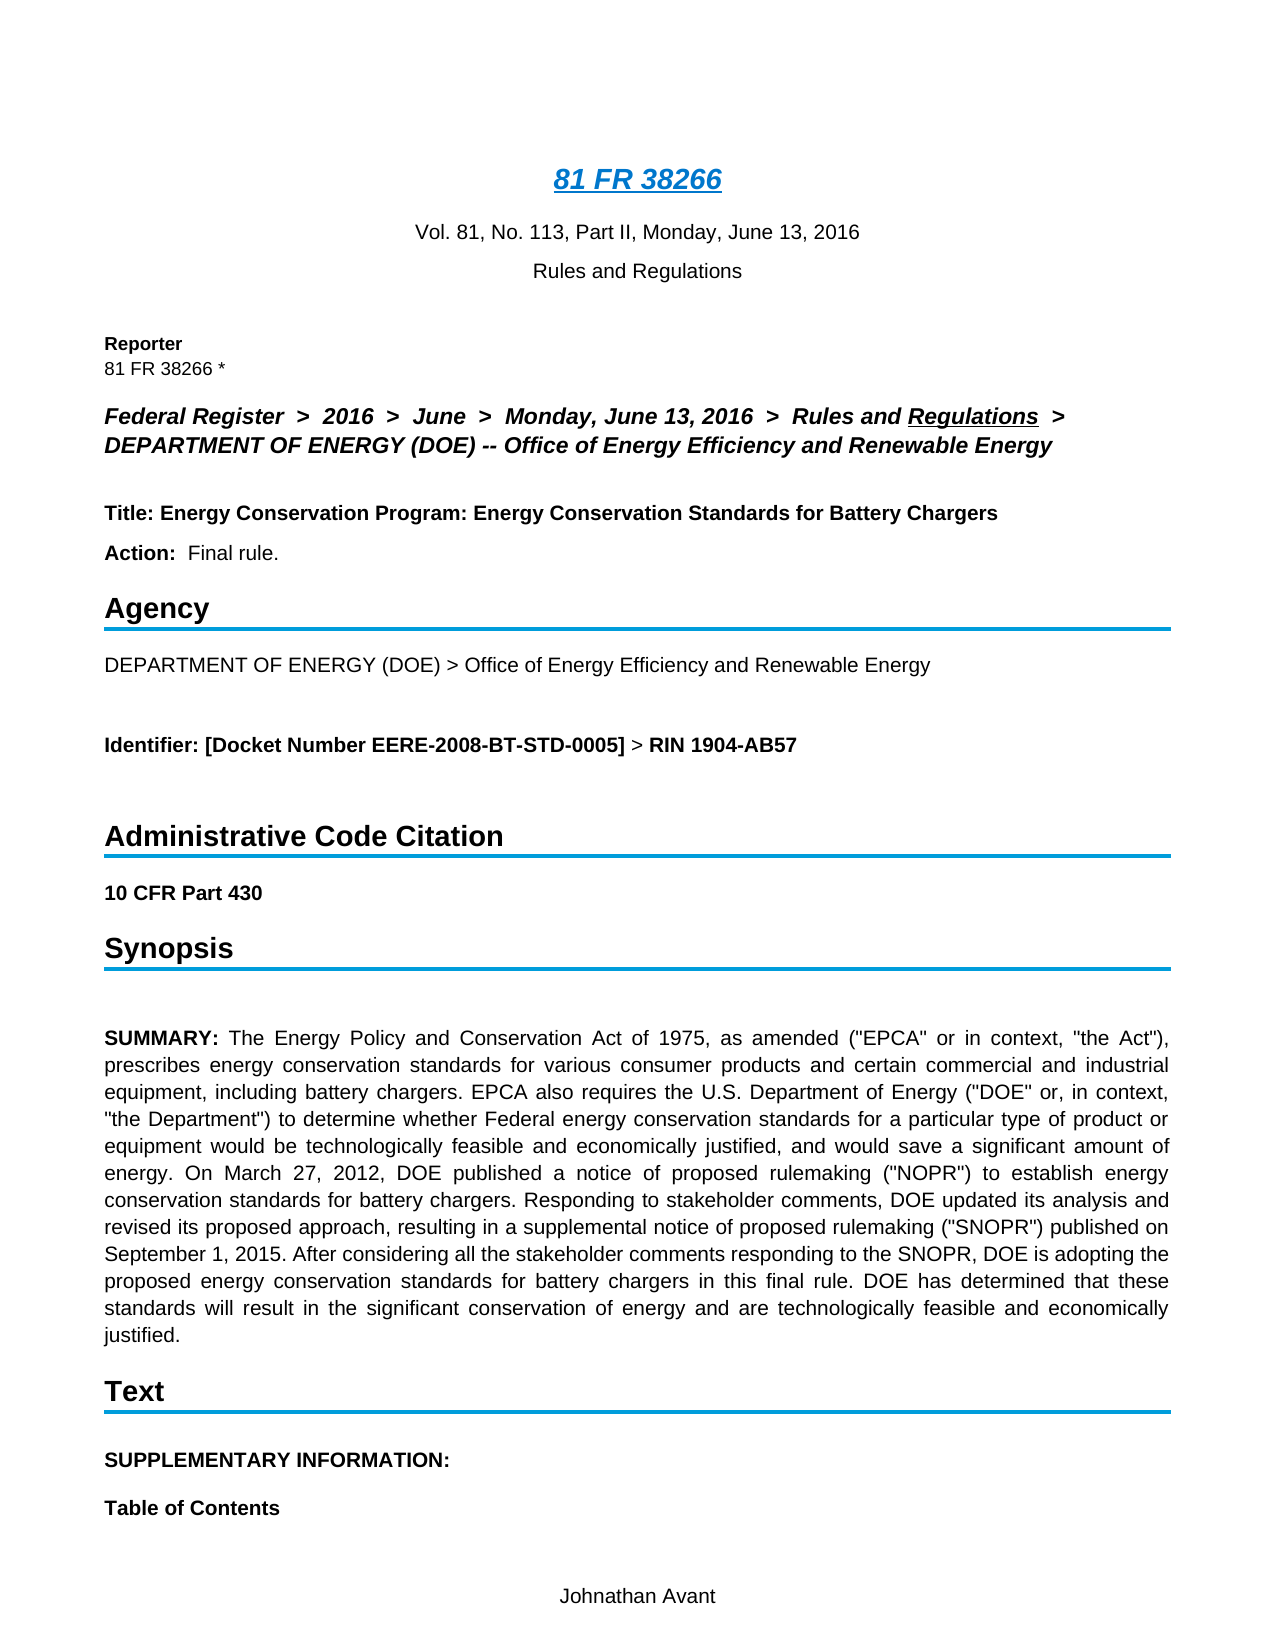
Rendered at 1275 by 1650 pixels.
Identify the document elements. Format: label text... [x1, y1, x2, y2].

text 10 CFR Part 430 [104, 877, 1171, 904]
text Synopsis [104, 929, 1171, 965]
text Identifier: [Docket Number EERE-2008-BT-STD-0005] > RIN 1904-AB57 [104, 702, 1171, 756]
text SUMMARY: The Energy Policy and Conservation Act of 1975, as amended ("EPCA" or in context, "the Act"), prescribes energy conservation standards for various consumer products and certain commercial and industrial equipment, including battery chargers. EPCA also requires the U.S. Department of Energy ("DOE" or, in context, "the Department") to determine whether Federal energy conservation standards for a particular type of product or equipment would be technologically feasible and economically justified, and would save a significant amount of energy. On March 27, 2012, DOE published a notice of proposed rulemaking ("NOPR") to establish energy conservation standards for battery chargers. Responding to stakeholder comments, DOE updated its analysis and revised its proposed approach, resulting in a supplemental notice of proposed rulemaking ("SNOPR") published on September 1, 2015. After considering all the stakeholder comments responding to the SNOPR, DOE is adopting the proposed energy conservation standards for battery chargers in this final rule. DOE has determined that these standards will result in the significant conservation of energy and are technologically feasible and economically justified. [104, 1022, 1171, 1347]
text DEPARTMENT OF ENERGY (DOE) > Office of Energy Efficiency and Renewable Energy [104, 650, 1171, 677]
text Title: Energy Conservation Program: Energy Conservation Standards for Battery Chargers [104, 471, 1171, 525]
text 81 FR 38266 * [104, 354, 1171, 379]
text Text [104, 1372, 1171, 1408]
text SUPPLEMENTARY INFORMATION: [104, 1445, 1171, 1472]
text Agency [104, 589, 1171, 625]
text Administrative Code Citation [104, 781, 1171, 852]
text Reporter [104, 329, 1171, 354]
text Rules and Regulations [104, 256, 1171, 283]
text Action: Final rule. [104, 537, 1171, 564]
text Federal Register > 2016 > June > Monday, June 13, 2016 > Rules and Regulations > DEPARTMENT OF ENERGY (DOE) -- Office of Energy Efficiency and Renewable Energy [104, 400, 1171, 458]
text Vol. 81, No. 113, Part II, Monday, June 13, 2016 [104, 217, 1171, 244]
text Table of Contents [104, 1493, 1171, 1520]
subtitle 81 FR 38266 [104, 160, 1171, 196]
